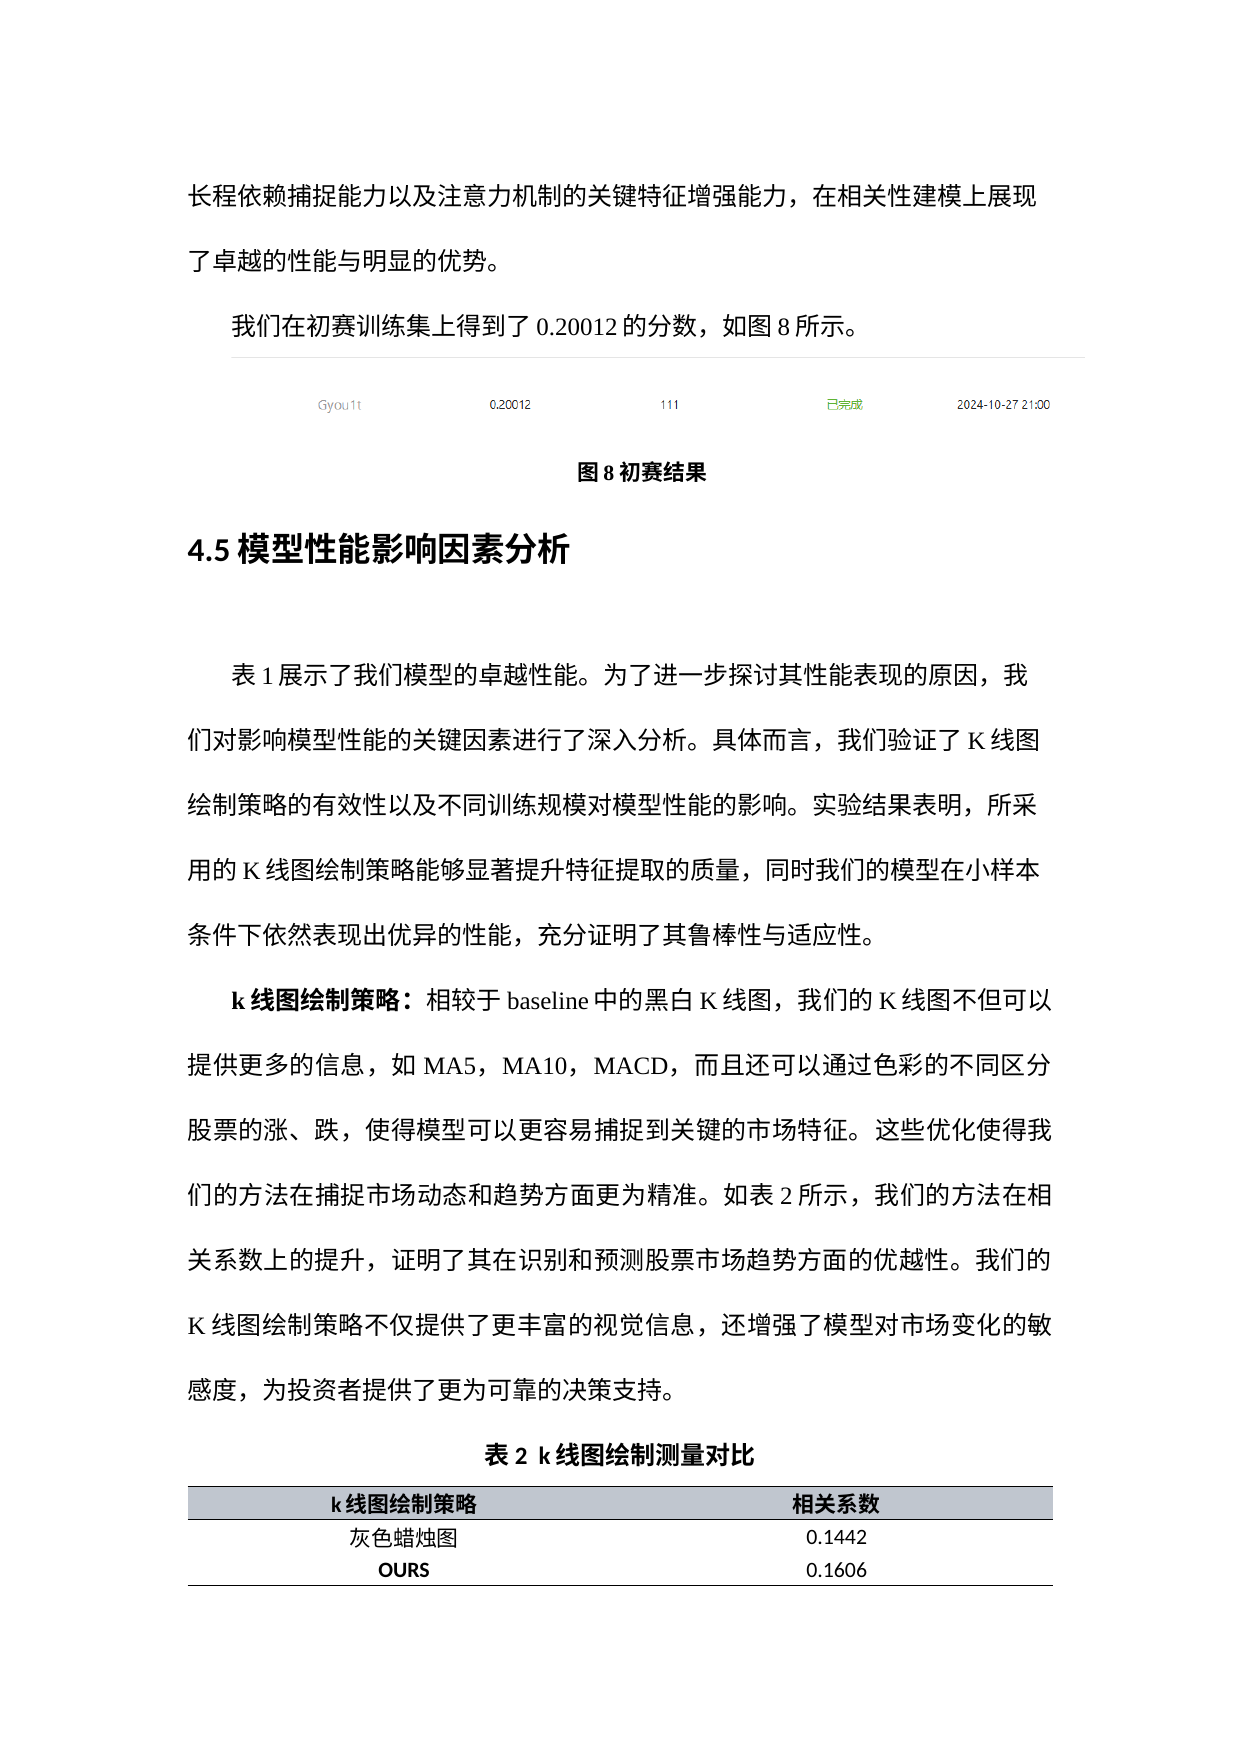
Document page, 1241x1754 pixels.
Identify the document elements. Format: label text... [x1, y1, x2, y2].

table_header 相关系数 [620, 1487, 1053, 1519]
table_cell 灰色蜡烛图 [188, 1520, 620, 1553]
table_cell 0.1606 [620, 1553, 1053, 1585]
subtitle 4.5 模型性能影响因素分析 [187, 514, 1053, 579]
table_cell 0.1442 [620, 1520, 1053, 1553]
text 表1展示了我们模型的卓越性能。为了进一步探讨其性能表现的原因，我们对影响模型性能的关键因素进行了深入分析。具体而言，我们验证了K线图绘制策略的有效性以及不同训练规模对模型性能的影响。实验结果表明，所采用的K线图绘制策略能够显著提升特征提取的质量，同时我们的模型在小样本条件下依然表现出优异的性能，充分证明了其鲁棒性与适应性。 [187, 641, 1053, 966]
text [187, 162, 1053, 292]
table_header k线图绘制策略 [188, 1487, 620, 1519]
picture [231, 357, 1096, 449]
table_cell OURS [188, 1553, 620, 1585]
text k线图绘制策略：相较于baseline中的黑白K线图，我们的K线图不但可以提供更多的信息，如MA5，MA10，MACD，而且还可以通过色彩的不同区分股票的涨、跌，使得模型可以更容易捕捉到关键的市场特征。这些优化使得我们的方法在捕捉市场动态和趋势方面更为精准。如表2所示，我们的方法在相关系数上的提升，证明了其在识别和预测股票市场趋势方面的优越性。我们的K线图绘制策略不仅提供了更丰富的视觉信息，还增强了模型对市场变化的敏感度，为投资者提供了更为可靠的决策支持。 [187, 966, 1053, 1421]
text 表2 k线图绘制测量对比 [187, 1421, 1053, 1486]
text 我们在初赛训练集上得到了0.20012的分数，如图8所示。 [187, 292, 1053, 357]
text 图8 初赛结果 [187, 454, 1053, 487]
